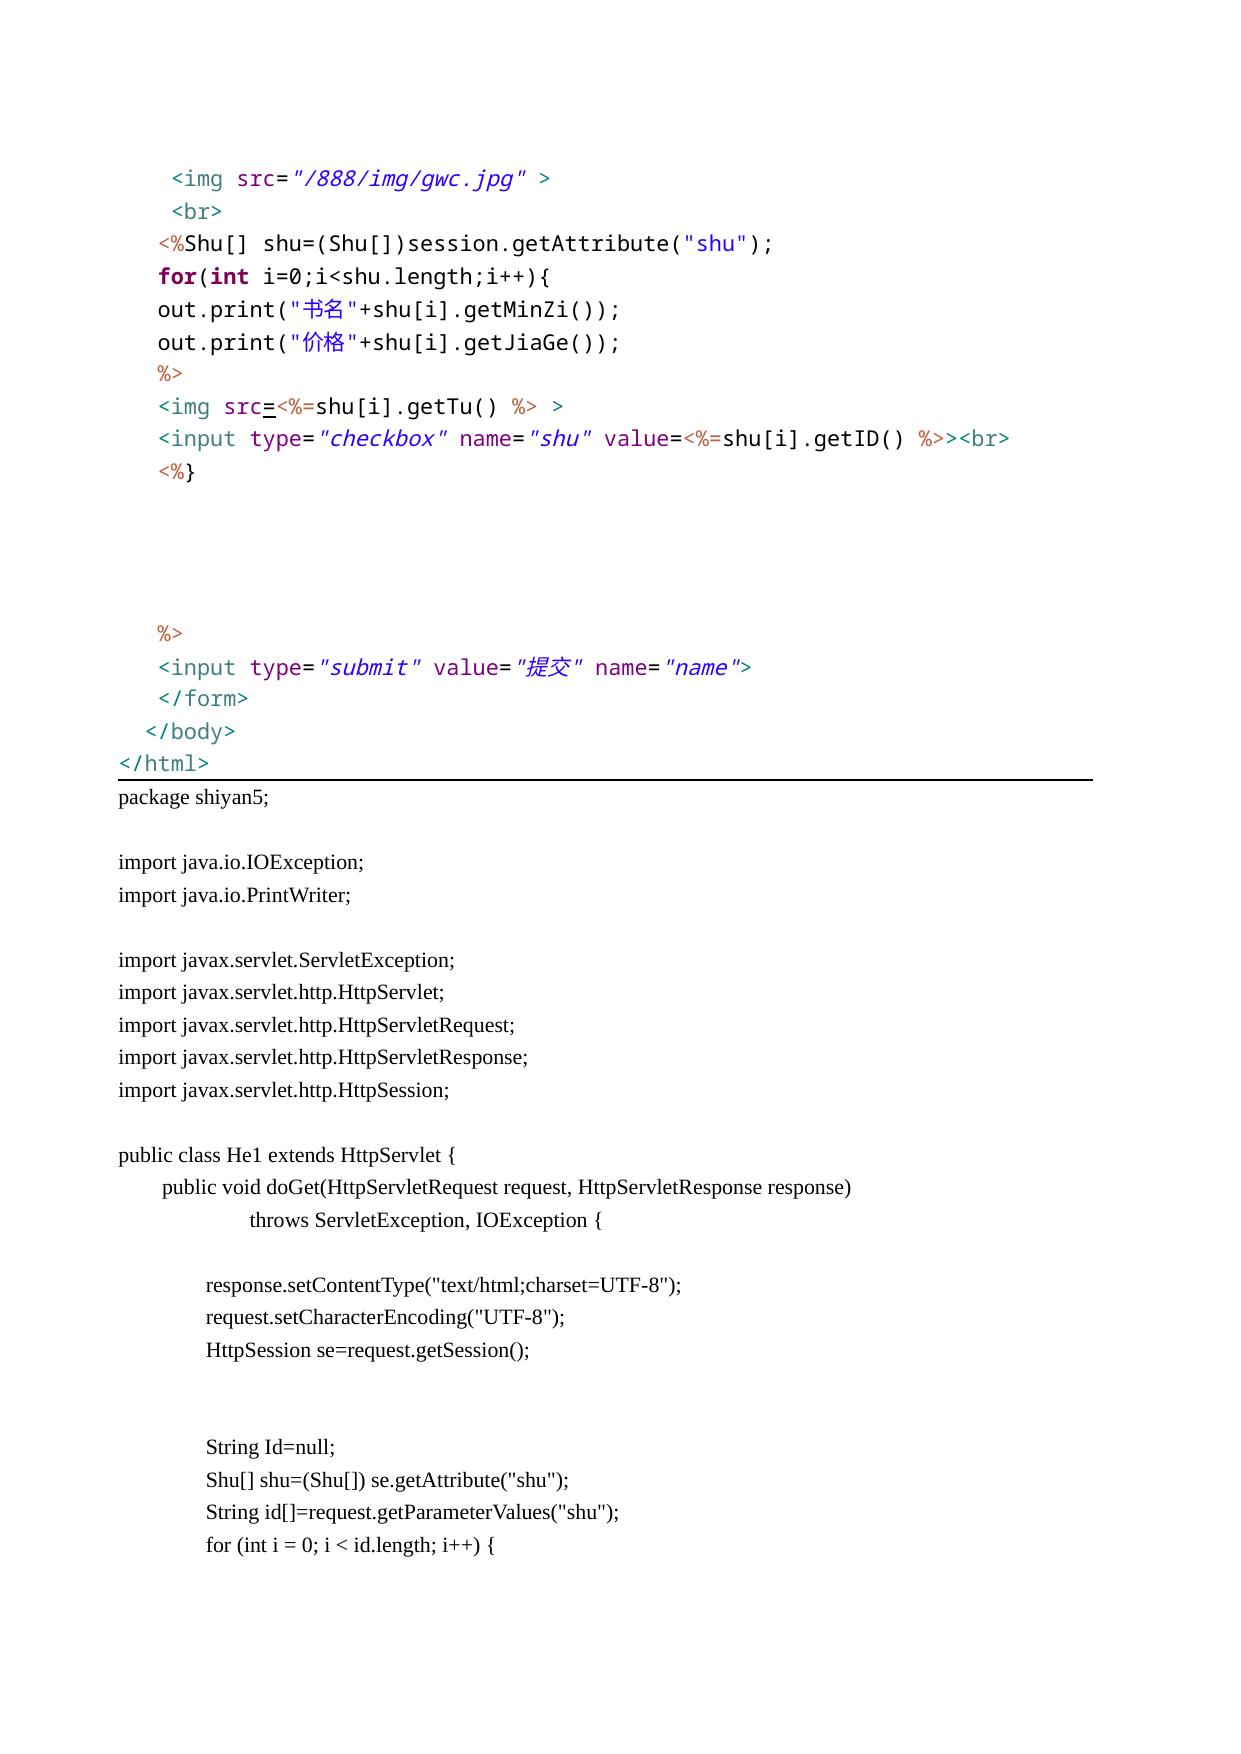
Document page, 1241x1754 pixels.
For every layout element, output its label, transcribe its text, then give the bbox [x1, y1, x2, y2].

text <img src=<%=shu[i].getTu() %> > [118, 389, 1093, 422]
text <img src="/888/img/gwc.jpg" > [118, 162, 1093, 194]
text public void doGet(HttpServletRequest request, HttpServletResponse response) [118, 1171, 1093, 1203]
text </html> [118, 747, 1093, 779]
text <%Shu[] shu=(Shu[])session.getAttribute("shu"); [118, 227, 1093, 259]
text </body> [118, 714, 1093, 747]
text for (int i = 0; i < id.length; i++) { [118, 1528, 1093, 1561]
text String id[]=request.getParameterValues("shu"); [118, 1496, 1093, 1528]
text import javax.servlet.http.HttpSession; [118, 1073, 1093, 1106]
text <input type="checkbox" name="shu" value=<%=shu[i].getID() %>><br> [118, 422, 1093, 454]
text import java.io.IOException; [118, 846, 1093, 878]
text import java.io.PrintWriter; [118, 878, 1093, 911]
text out.print("书名"+shu[i].getMinZi()); [118, 292, 1093, 324]
text <input type="submit" value="提交" name="name"> [118, 649, 1093, 682]
text import javax.servlet.http.HttpServlet; [118, 976, 1093, 1008]
text out.print("价格"+shu[i].getJiaGe()); [118, 324, 1093, 357]
text Shu[] shu=(Shu[]) se.getAttribute("shu"); [118, 1463, 1093, 1496]
text <br> [118, 194, 1093, 227]
text public class He1 extends HttpServlet { [118, 1138, 1093, 1171]
text </form> [118, 682, 1093, 714]
text %> [118, 617, 1093, 649]
text %> [118, 357, 1093, 389]
text HttpSession se=request.getSession(); [118, 1333, 1093, 1366]
text throws ServletException, IOException { [118, 1203, 1093, 1236]
text response.setContentType("text/html;charset=UTF-8"); [118, 1268, 1093, 1301]
text for(int i=0;i<shu.length;i++){ [118, 259, 1093, 292]
text package shiyan5; [118, 781, 1093, 813]
text <%} [118, 454, 1093, 487]
text String Id=null; [118, 1431, 1093, 1463]
text request.setCharacterEncoding("UTF-8"); [118, 1301, 1093, 1333]
text import javax.servlet.ServletException; [118, 943, 1093, 976]
text import javax.servlet.http.HttpServletResponse; [118, 1041, 1093, 1073]
text import javax.servlet.http.HttpServletRequest; [118, 1008, 1093, 1041]
